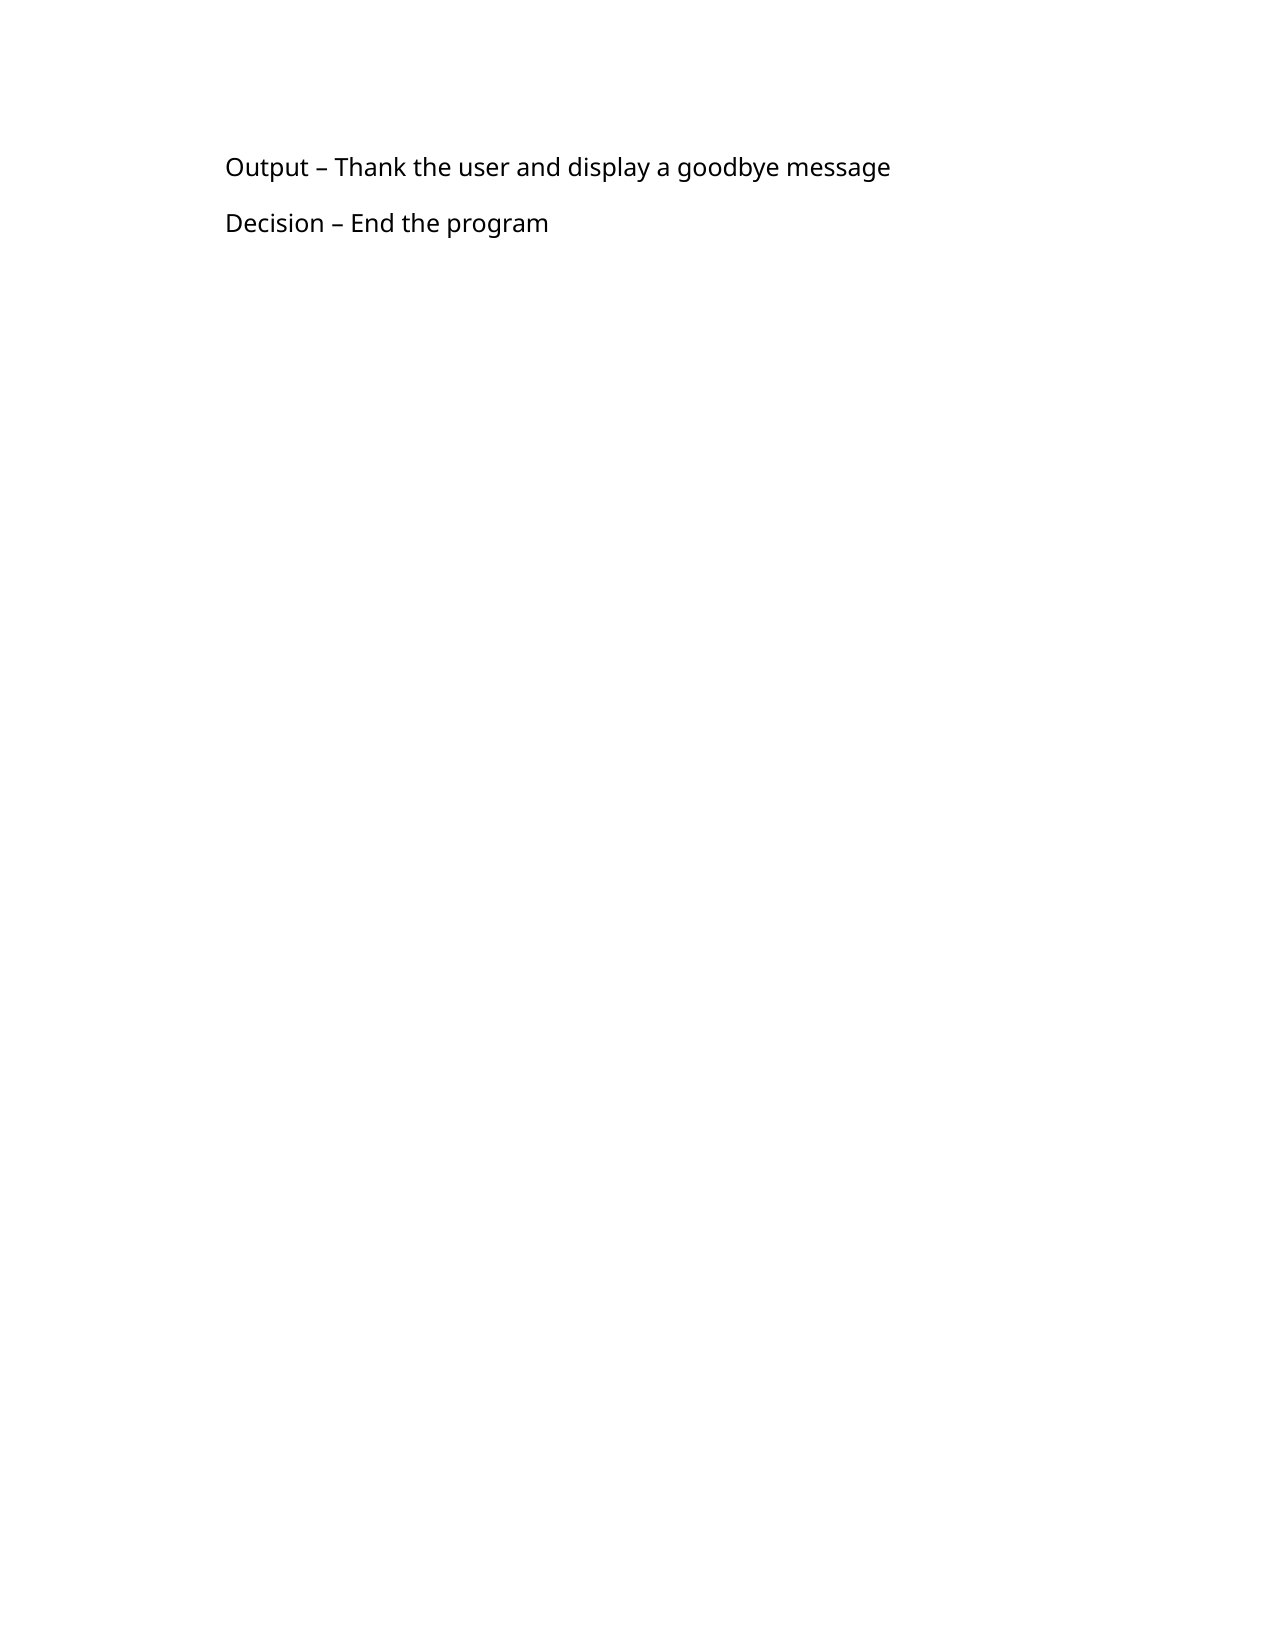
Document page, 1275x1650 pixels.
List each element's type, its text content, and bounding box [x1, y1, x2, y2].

text Decision – End the program [150, 206, 1125, 240]
text Output – Thank the user and display a goodbye message [150, 150, 1125, 184]
